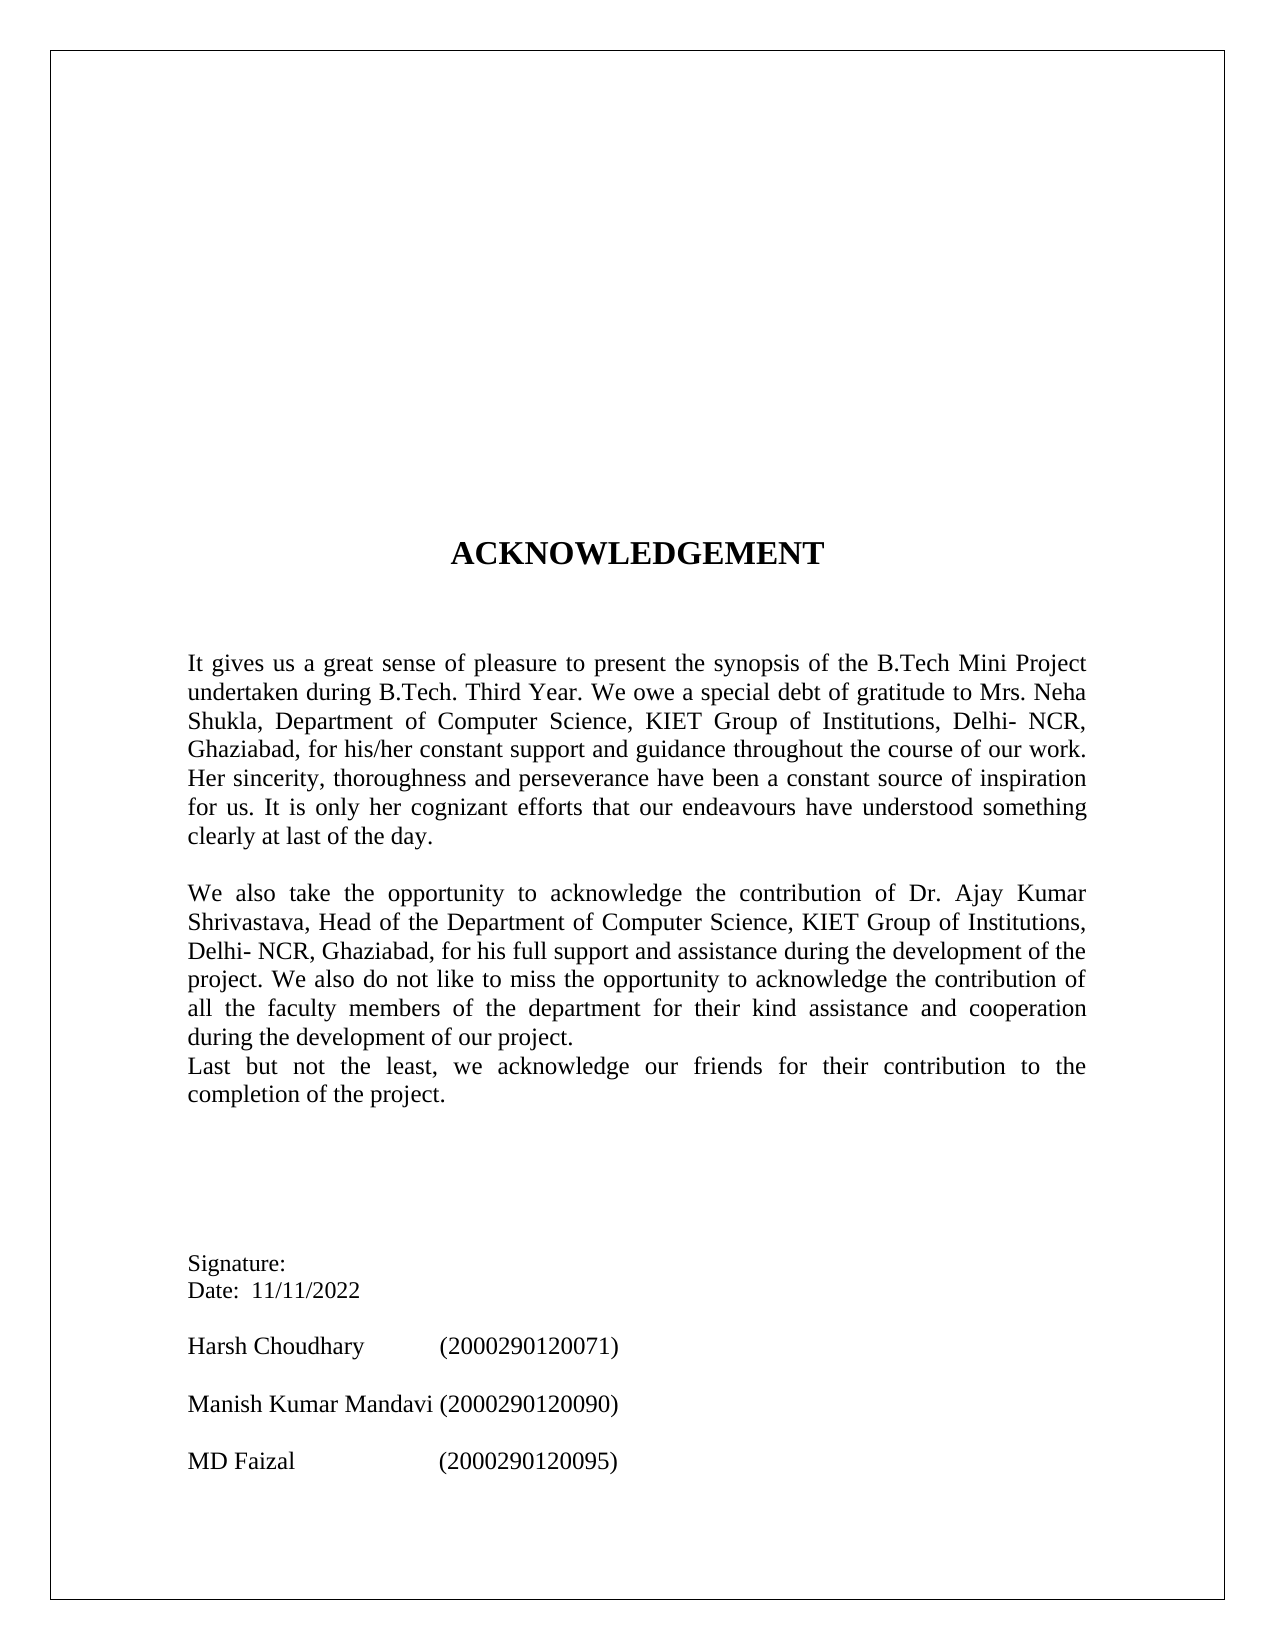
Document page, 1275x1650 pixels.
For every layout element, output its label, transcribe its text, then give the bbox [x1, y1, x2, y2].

text Signature: [187, 1249, 1087, 1276]
text It gives us a great sense of pleasure to present the synopsis of the B.Tech Mini Project undertaken during B.Tech. Third Year. We owe a special debt of gratitude to Mrs. Neha Shukla, Department of Computer Science, KIET Group of Institutions, Delhi- NCR, Ghaziabad, for his/her constant support and guidance throughout the course of our work. Her sincerity, thoroughness and perseverance have been a constant source of inspiration for us. It is only her cognizant efforts that our endeavours have understood something clearly at last of the day. [187, 648, 1087, 849]
text We also take the opportunity to acknowledge the contribution of Dr. Ajay Kumar Shrivastava, Head of the Department of Computer Science, KIET Group of Institutions, Delhi- NCR, Ghaziabad, for his full support and assistance during the development of the project. We also do not like to miss the opportunity to acknowledge the contribution of all the faculty members of the department for their kind assistance and cooperation during the development of our project. [187, 878, 1087, 1051]
text Date: 11/11/2022 [187, 1276, 1087, 1304]
text Harsh Choudhary (2000290120071) [187, 1331, 1087, 1360]
text Manish Kumar Mandavi (2000290120090) [187, 1389, 1087, 1418]
text Last but not the least, we acknowledge our friends for their contribution to the completion of the project. [187, 1051, 1087, 1108]
text ACKNOWLEDGEMENT [187, 533, 1087, 572]
text MD Faizal (2000290120095) [187, 1446, 1087, 1475]
